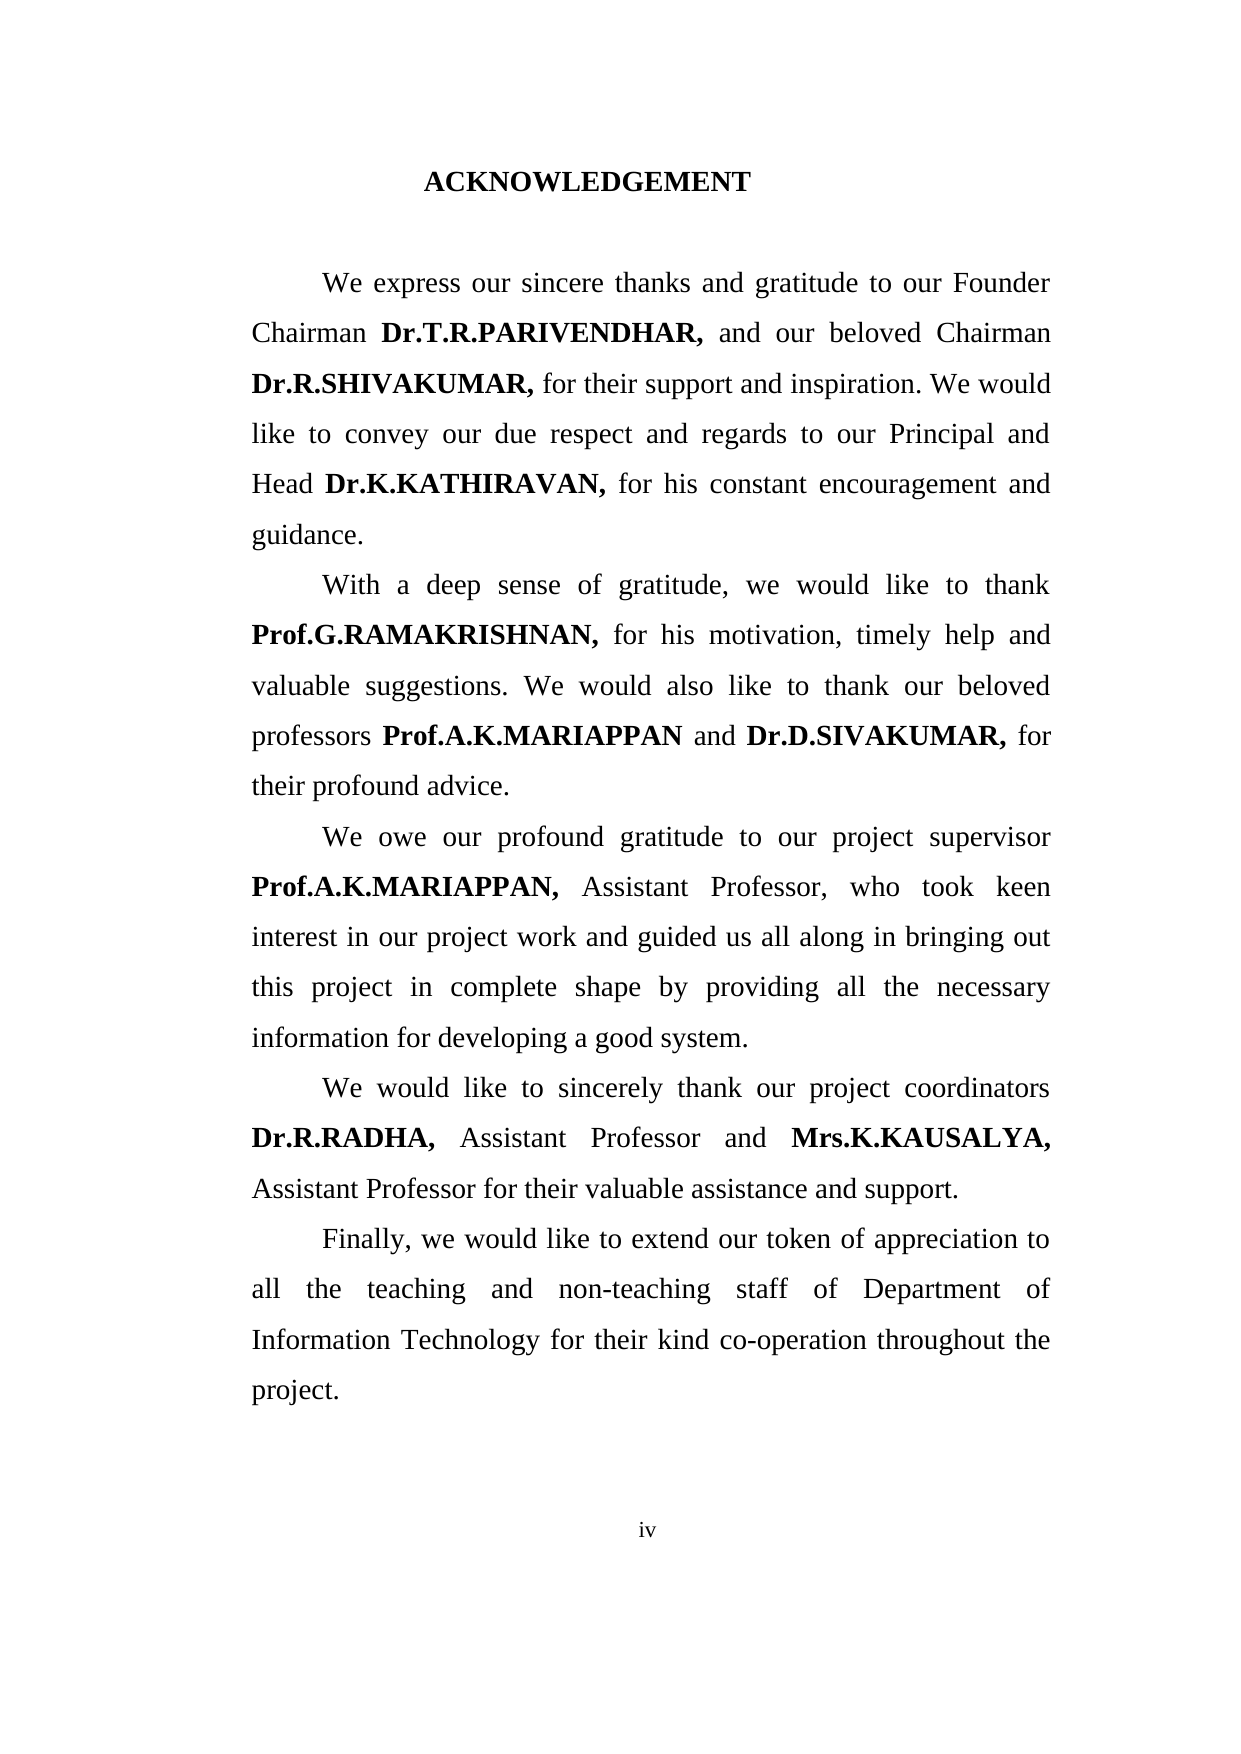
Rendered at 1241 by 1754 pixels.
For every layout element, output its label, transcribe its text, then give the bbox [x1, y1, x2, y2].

text Finally, we would like to extend our token of appreciation to all the teaching and non-teaching staff of Department of Information Technology for their kind co-operation throughout the project. [251, 1221, 1051, 1406]
text We owe our profound gratitude to our project supervisor Prof.A.K.MARIAPPAN, Assistant Professor, who took keen interest in our project work and guided us all along in bringing out this project in complete shape by providing all the necessary information for developing a good system. [251, 819, 1051, 1053]
text With a deep sense of gratitude, we would like to thank Prof.G.RAMAKRISHNAN, for his motivation, timely help and valuable suggestions. We would also like to thank our beloved professors Prof.A.K.MARIAPPAN and Dr.D.SIVAKUMAR, for their profound advice. [251, 567, 1051, 802]
text We express our sincere thanks and gratitude to our Founder Chairman Dr.T.R.PARIVENDHAR, and our beloved Chairman Dr.R.SHIVAKUMAR, for their support and inspiration. We would like to convey our due respect and regards to our Principal and Head Dr.K.KATHIRAVAN, for his constant encouragement and guidance. [251, 265, 1051, 550]
text ACKNOWLEDGEMENT [176, 164, 923, 198]
text We would like to sincerely thank our project coordinators Dr.R.RADHA, Assistant Professor and Mrs.K.KAUSALYA, Assistant Professor for their valuable assistance and support. [251, 1070, 1051, 1204]
